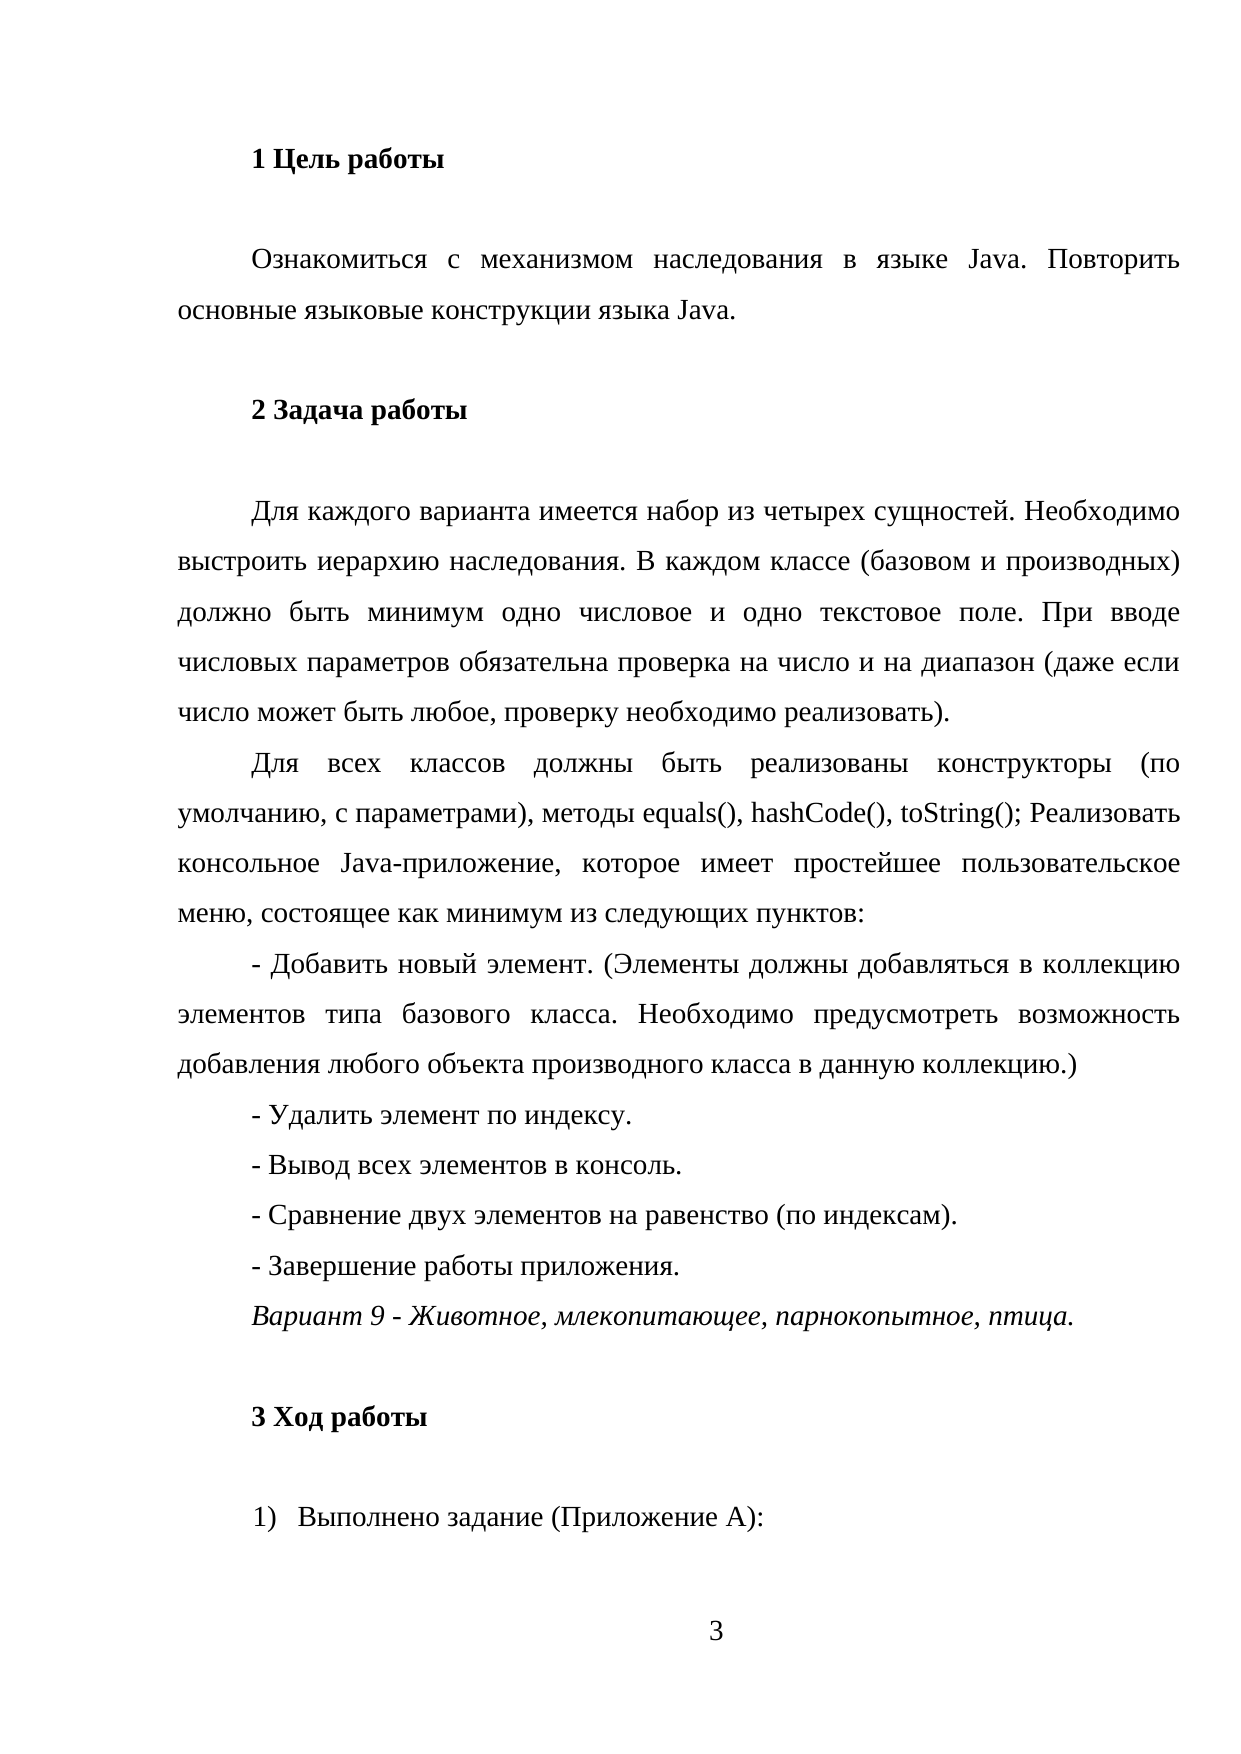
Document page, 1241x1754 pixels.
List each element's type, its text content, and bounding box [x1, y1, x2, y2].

text - Удалить элемент по индексу. [177, 1097, 1181, 1130]
subtitle Ход работы [177, 1399, 1181, 1432]
text Для всех классов должны быть реализованы конструкторы (по умолчанию, с параметрами), методы equals(), hashCode(), toString(); Реализовать консольное Java-приложение, которое имеет простейшее пользовательское меню, состоящее как минимум из следующих пунктов: [177, 745, 1181, 929]
text - Вывод всех элементов в консоль. [177, 1147, 1181, 1181]
text - Добавить новый элемент. (Элементы должны добавляться в коллекцию элементов типа базового класса. Необходимо предусмотреть возможность добавления любого объекта производного класса в данную коллекцию.) [177, 946, 1181, 1080]
text - Завершение работы приложения. [177, 1248, 1181, 1281]
subtitle Задача работы [177, 392, 1181, 426]
text - Сравнение двух элементов на равенство (по индексам). [177, 1197, 1181, 1231]
subtitle Цель работы [177, 141, 1181, 174]
text Ознакомиться с механизмом наследования в языке Java. Повторить основные языковые конструкции языка Java. [177, 242, 1181, 325]
list Выполнено задание (Приложение А): [177, 1499, 1181, 1533]
text Для каждого варианта имеется набор из четырех сущностей. Необходимо выстроить иерархию наследования. В каждом классе (базовом и производных) должно быть минимум одно числовое и одно текстовое поле. При вводе числовых параметров обязательна проверка на число и на диапазон (даже если число может быть любое, проверку необходимо реализовать). [177, 493, 1181, 728]
text Вариант 9 - Животное, млекопитающее, парнокопытное, птица. [177, 1298, 1181, 1332]
